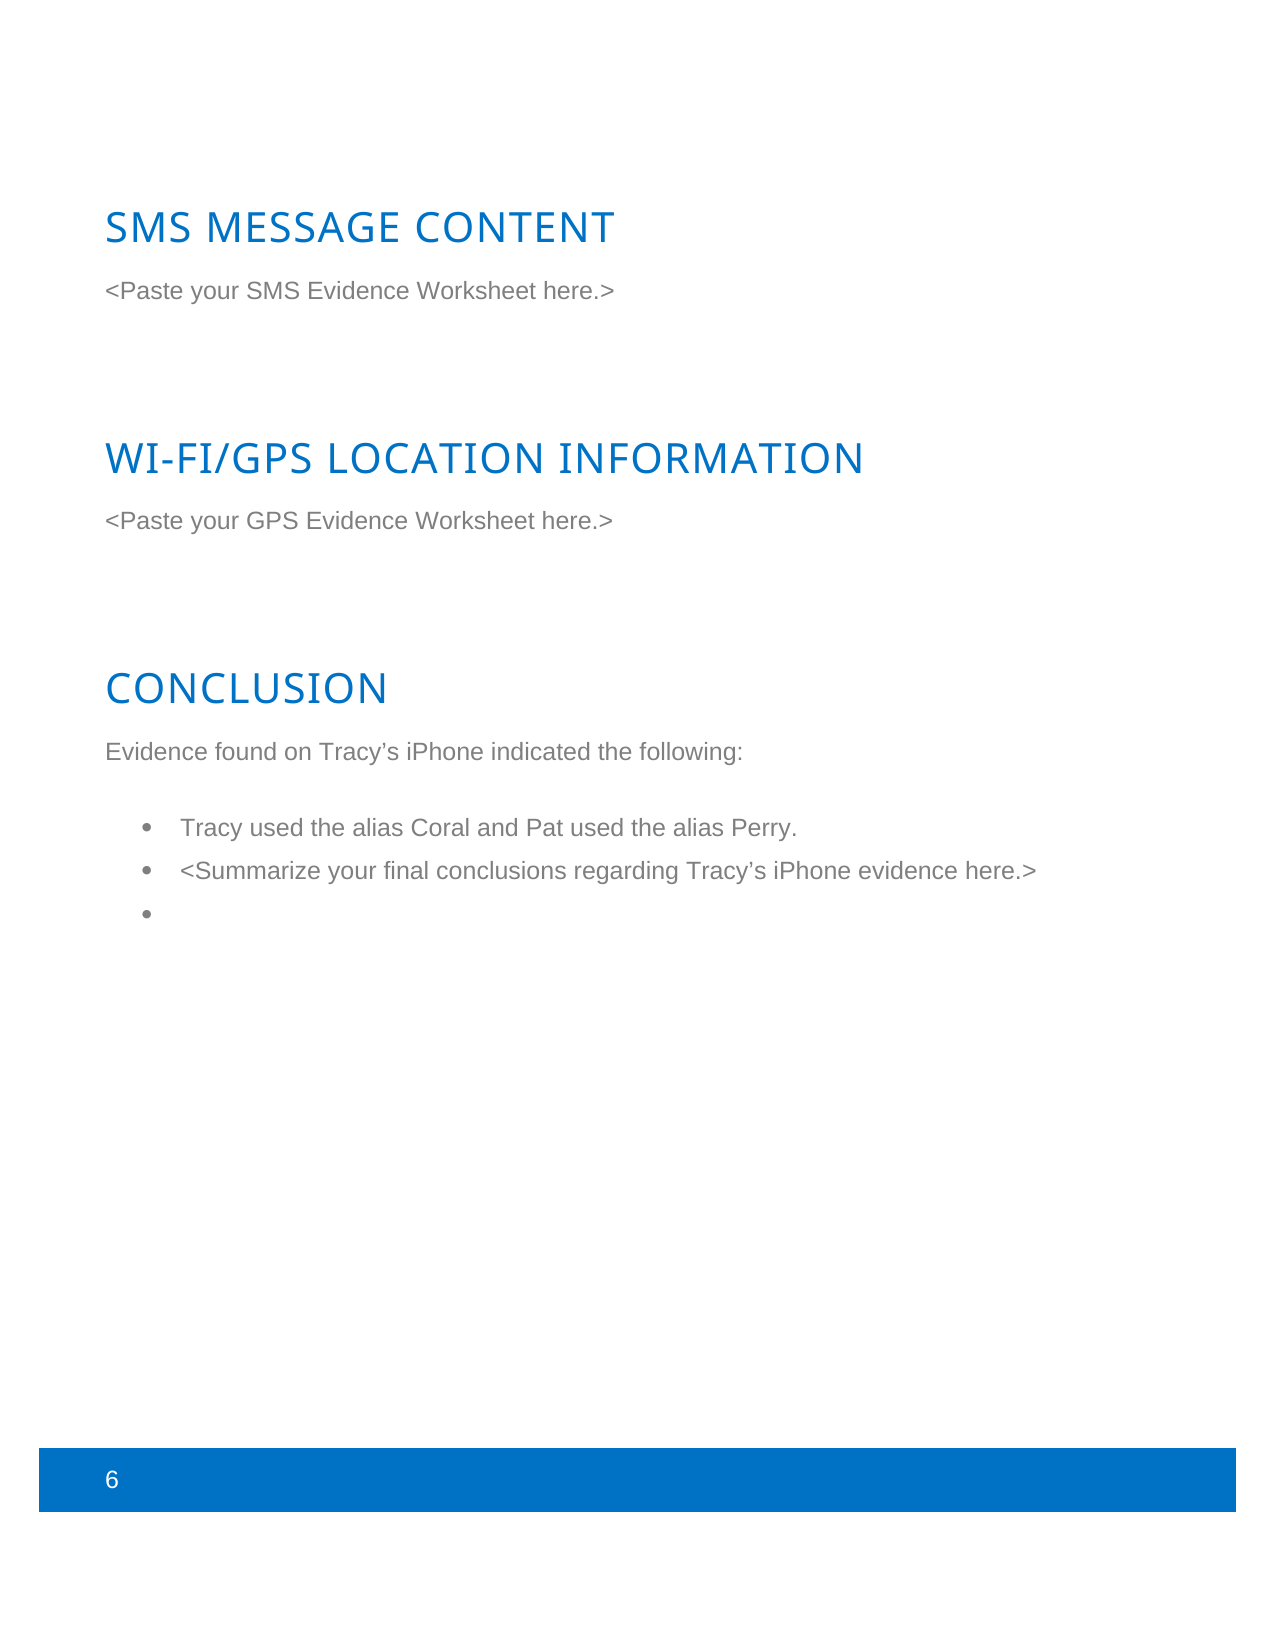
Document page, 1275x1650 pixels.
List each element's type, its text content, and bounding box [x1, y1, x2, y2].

list <Summarize your final conclusions regarding Tracy’s iPhone evidence here.> [142, 856, 1170, 885]
subtitle Wi-Fi/GPS location information [105, 428, 1170, 485]
subtitle Conclusion [105, 659, 1170, 716]
subtitle SMS Message Content [105, 198, 1170, 255]
text <Paste your GPS Evidence Worksheet here.> [105, 506, 1170, 535]
text <Paste your SMS Evidence Worksheet here.> [105, 276, 1170, 304]
list Tracy used the alias Coral and Pat used the alias Perry. [142, 813, 1170, 842]
text Evidence found on Tracy’s iPhone indicated the following: [105, 737, 1170, 765]
